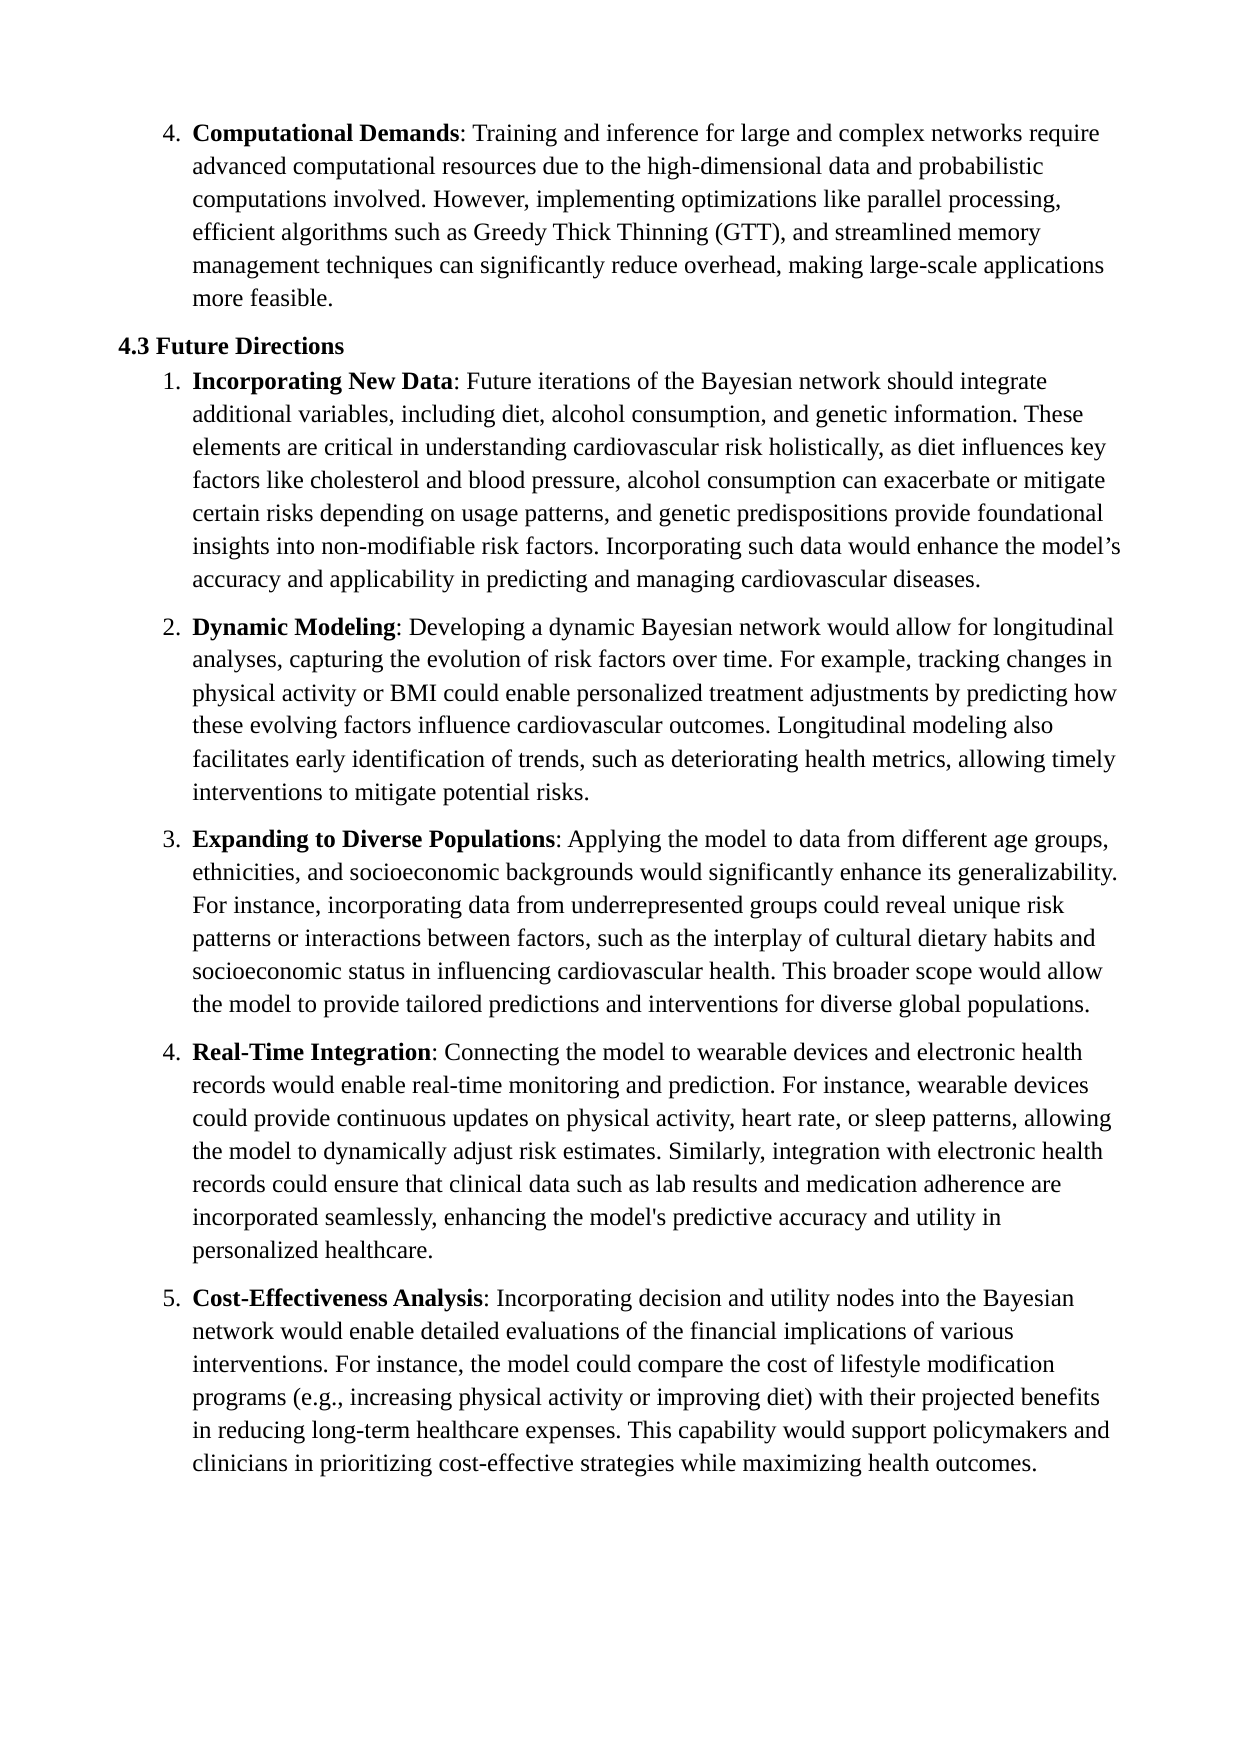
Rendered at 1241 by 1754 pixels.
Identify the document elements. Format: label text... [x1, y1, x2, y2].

list Cost-Effectiveness Analysis: Incorporating decision and utility nodes into the Bayesian network would enable detailed evaluations of the financial implications of various interventions. For instance, the model could compare the cost of lifestyle modification programs (e.g., increasing physical activity or improving diet) with their projected benefits in reducing long-term healthcare expenses. This capability would support policymakers and clinicians in prioritizing cost-effective strategies while maximizing health outcomes. [162, 1283, 1122, 1477]
list Incorporating New Data: Future iterations of the Bayesian network should integrate additional variables, including diet, alcohol consumption, and genetic information. These elements are critical in understanding cardiovascular risk holistically, as diet influences key factors like cholesterol and blood pressure, alcohol consumption can exacerbate or mitigate certain risks depending on usage patterns, and genetic predispositions provide foundational insights into non-modifiable risk factors. Incorporating such data would enhance the model’s accuracy and applicability in predicting and managing cardiovascular diseases. [162, 366, 1122, 593]
list Dynamic Modeling: Developing a dynamic Bayesian network would allow for longitudinal analyses, capturing the evolution of risk factors over time. For example, tracking changes in physical activity or BMI could enable personalized treatment adjustments by predicting how these evolving factors influence cardiovascular outcomes. Longitudinal modeling also facilitates early identification of trends, such as deteriorating health metrics, allowing timely interventions to mitigate potential risks. [162, 612, 1122, 805]
list Expanding to Diverse Populations: Applying the model to data from different age groups, ethnicities, and socioeconomic backgrounds would significantly enhance its generalizability. For instance, incorporating data from underrepresented groups could reveal unique risk patterns or interactions between factors, such as the interplay of cultural dietary habits and socioeconomic status in influencing cardiovascular health. This broader scope would allow the model to provide tailored predictions and interventions for diverse global populations. [162, 824, 1122, 1018]
list Real-Time Integration: Connecting the model to wearable devices and electronic health records would enable real-time monitoring and prediction. For instance, wearable devices could provide continuous updates on physical activity, heart rate, or sleep patterns, allowing the model to dynamically adjust risk estimates. Similarly, integration with electronic health records could ensure that clinical data such as lab results and medication adherence are incorporated seamlessly, enhancing the model's predictive accuracy and utility in personalized healthcare. [162, 1037, 1122, 1264]
list Computational Demands: Training and inference for large and complex networks require advanced computational resources due to the high-dimensional data and probabilistic computations involved. However, implementing optimizations like parallel processing, efficient algorithms such as Greedy Thick Thinning (GTT), and streamlined memory management techniques can significantly reduce overhead, making large-scale applications more feasible. [162, 118, 1122, 312]
subtitle 4.3 Future Directions [118, 331, 1122, 359]
